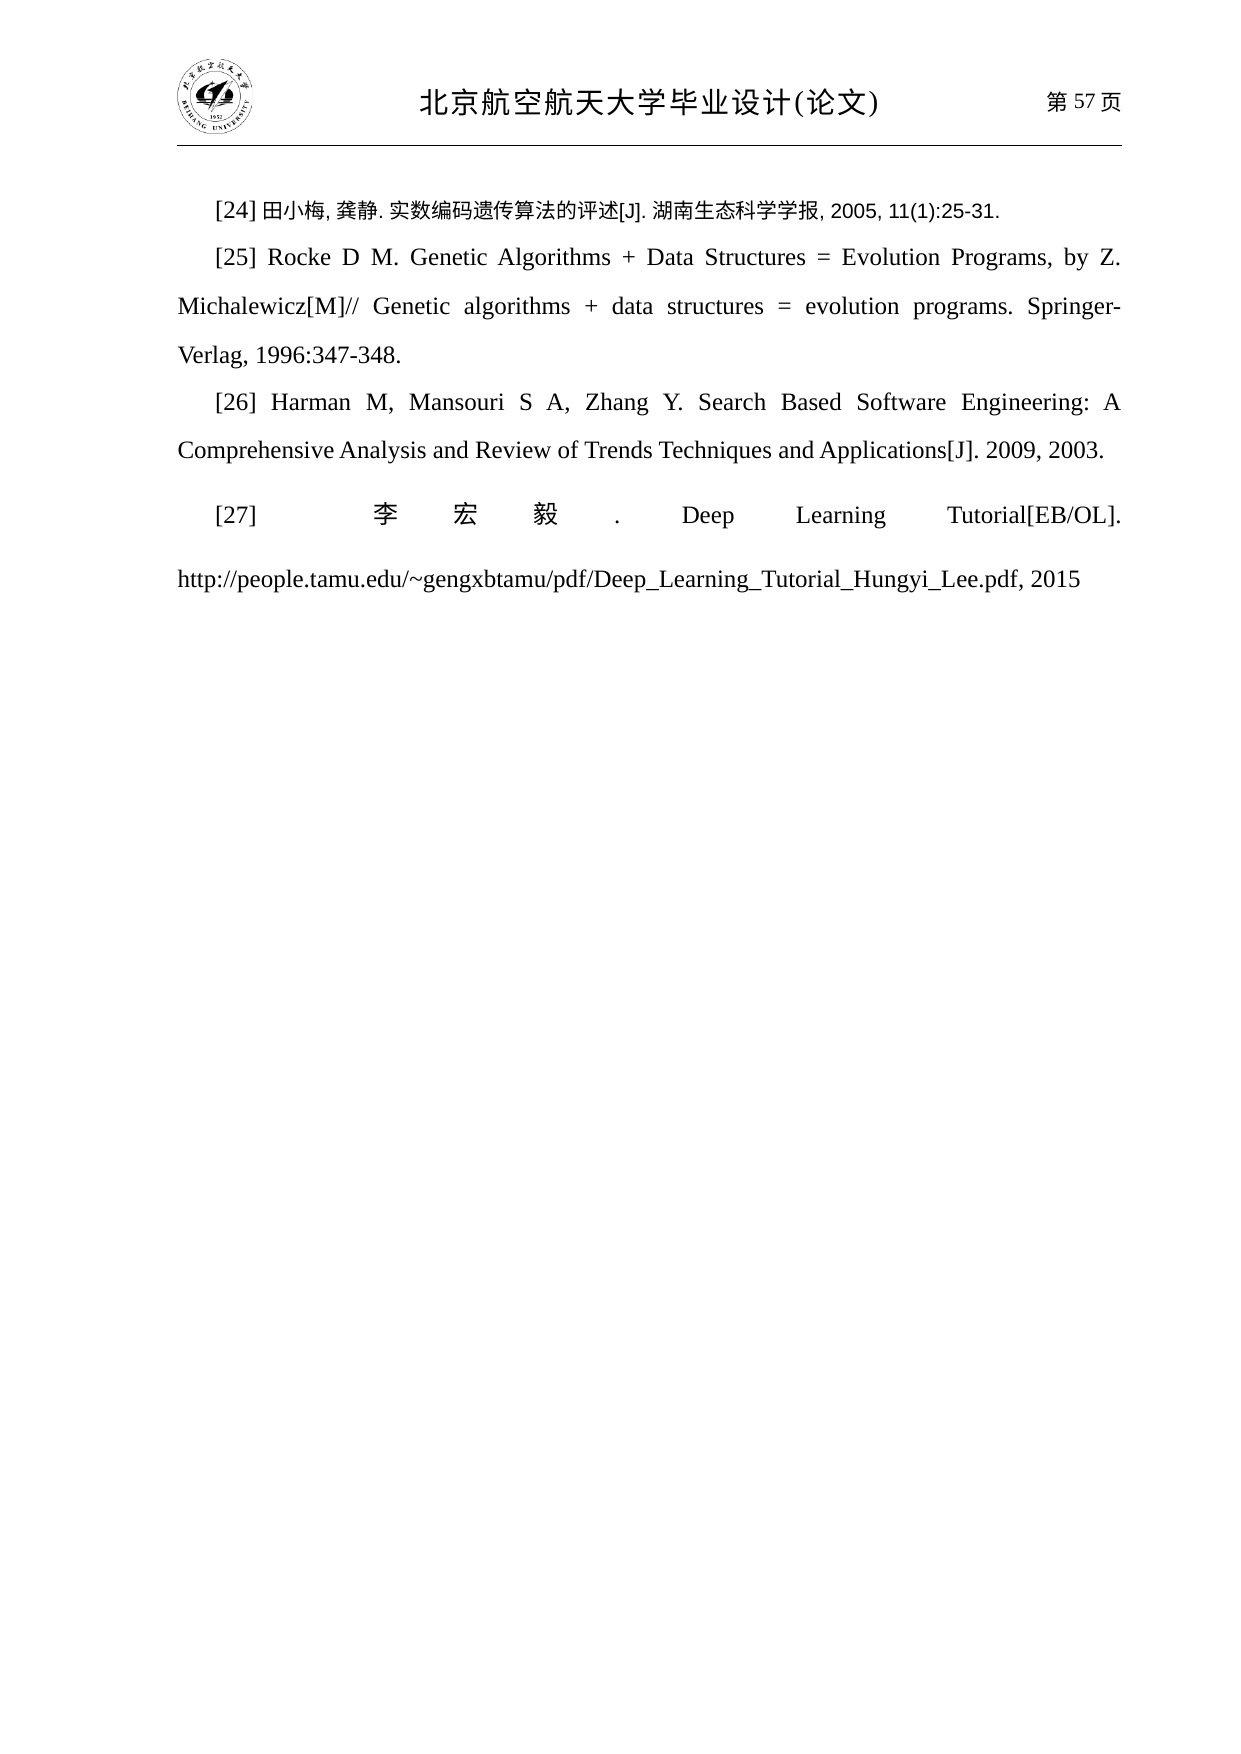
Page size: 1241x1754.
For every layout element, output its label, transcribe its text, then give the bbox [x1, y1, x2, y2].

text [24] 田小梅, 龚静. 实数编码遗传算法的评述[J]. 湖南生态科学学报, 2005, 11(1):25-31. [177, 193, 1122, 225]
picture [177, 59, 253, 134]
text [25] Rocke D M. Genetic Algorithms + Data Structures = Evolution Programs, by Z. Michalewicz[M]// Genetic algorithms + data structures = evolution programs. Springer-Verlag, 1996:347-348. [177, 241, 1122, 371]
text [26] Harman M, Mansouri S A, Zhang Y. Search Based Software Engineering: A Comprehensive Analysis and Review of Trends Techniques and Applications[J]. 2009, 2003. [177, 385, 1122, 466]
text [27] 李宏毅. Deep Learning Tutorial[EB/OL]. http://people.tamu.edu/~gengxbtamu/pdf/Deep_Learning_Tutorial_Hungyi_Lee.pdf, 2015 [177, 481, 1122, 594]
